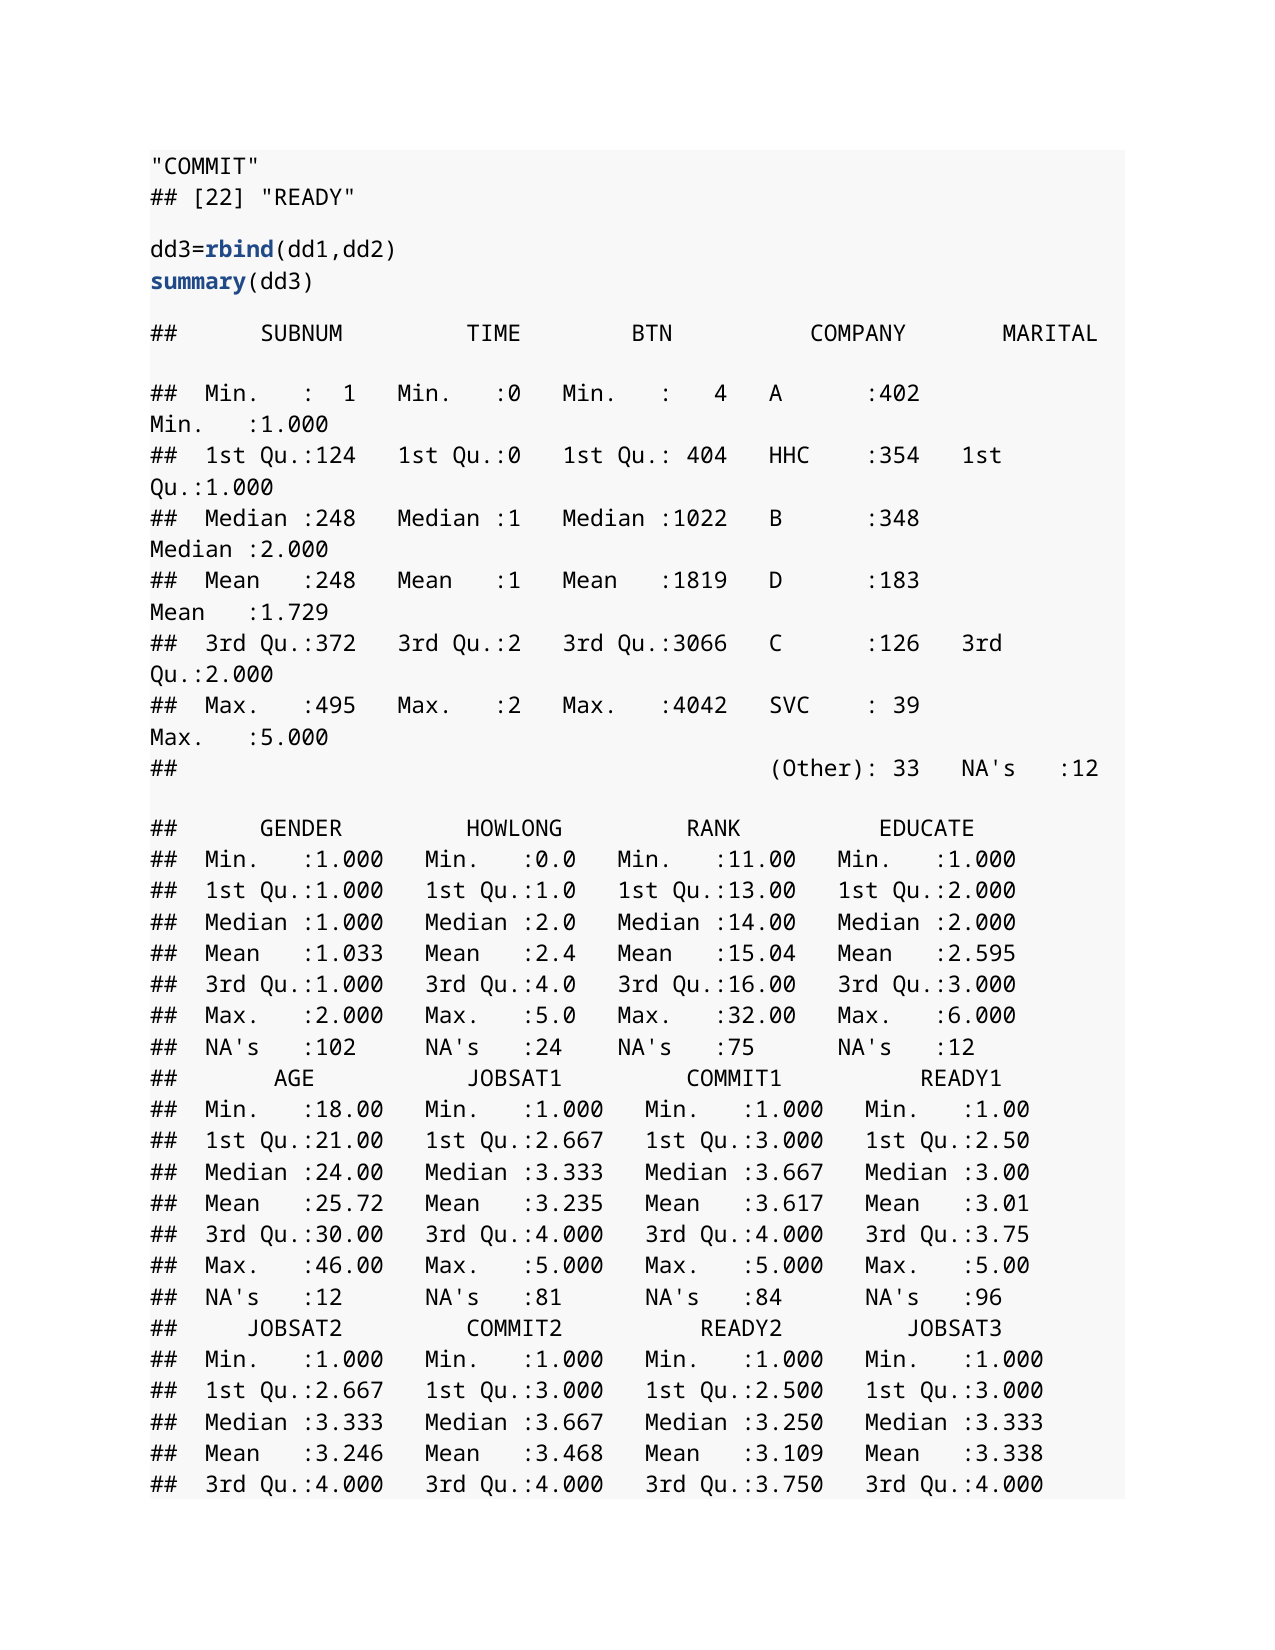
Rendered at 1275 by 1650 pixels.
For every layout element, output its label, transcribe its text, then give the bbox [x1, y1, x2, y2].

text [150, 150, 1125, 212]
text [150, 317, 1125, 1499]
text dd3=rbind(dd1,dd2) summary(dd3) [150, 233, 1125, 296]
